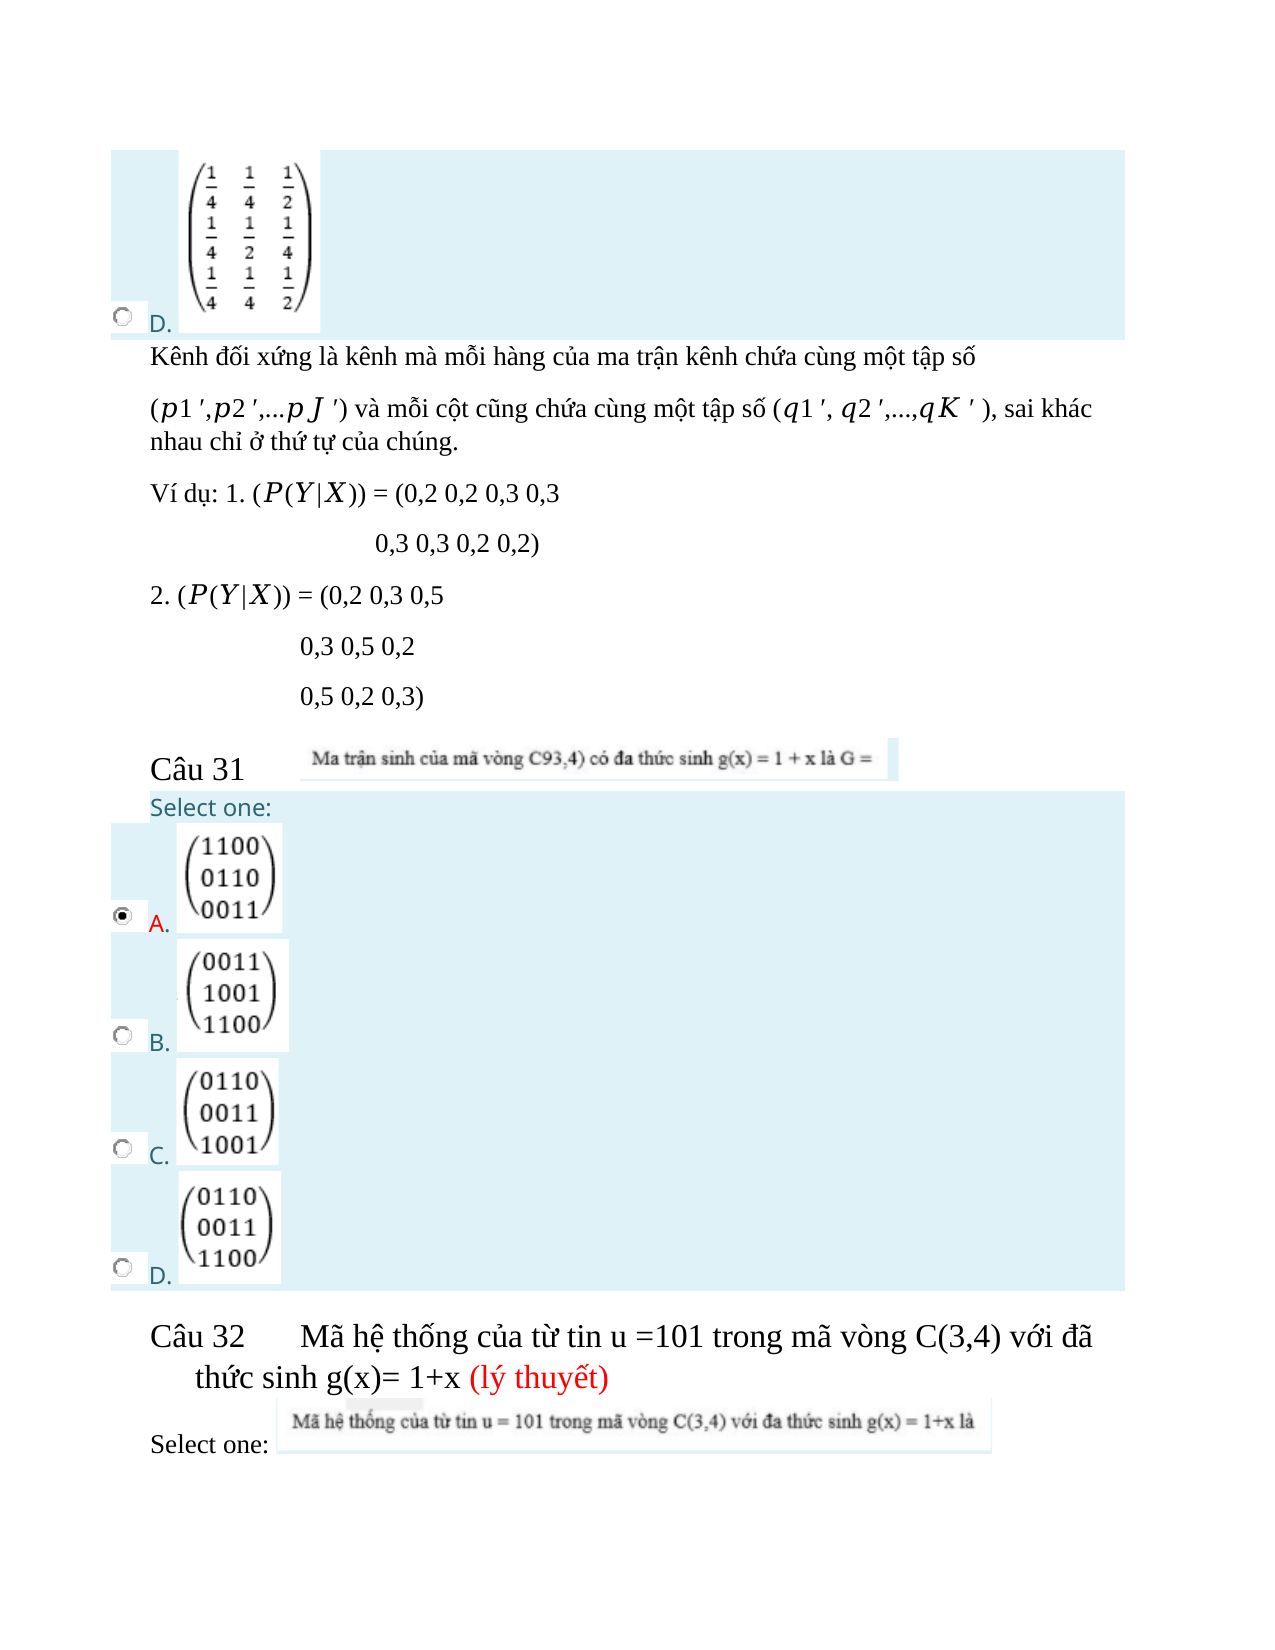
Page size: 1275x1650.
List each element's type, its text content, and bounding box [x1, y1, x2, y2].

picture [178, 150, 321, 333]
text A. [111, 823, 1125, 939]
picture [176, 823, 283, 933]
text (𝑝1 ′,𝑝2 ′,...𝑝𝐽 ′) và mỗi cột cũng chứa cùng một tập số (𝑞1 ′, 𝑞2 ′,...,𝑞𝐾 ′ ), sai khác nhau chỉ ở thứ tự của chúng. [150, 390, 1125, 456]
picture [178, 1171, 282, 1284]
text 2. (𝑃(𝑌|𝑋)) = (0,2 0,3 0,5 [150, 578, 1125, 610]
text 0,3 0,3 0,2 0,2) [300, 527, 1125, 558]
text D. [111, 150, 1125, 340]
text Select one: [150, 1399, 1125, 1459]
text 0,5 0,2 0,3) [300, 680, 1125, 711]
text Select one: [150, 791, 1125, 823]
subtitle Mã hệ thống của từ tin u =101 trong mã vòng C(3,4) với đã thức sinh g(x)= 1+x (lý thuyết) [150, 1316, 1125, 1396]
text C. [111, 1059, 1125, 1172]
picture [176, 1058, 279, 1165]
text D. [111, 1172, 1125, 1291]
text B. [111, 939, 1125, 1059]
text Ví dụ: 1. (𝑃(𝑌|𝑋)) = (0,2 0,2 0,3 0,3 [150, 475, 1125, 508]
text 0,3 0,5 0,2 [225, 629, 1125, 661]
picture [176, 939, 290, 1052]
text Kênh đối xứng là kênh mà mỗi hàng của ma trận kênh chứa cùng một tập số [150, 340, 1125, 371]
